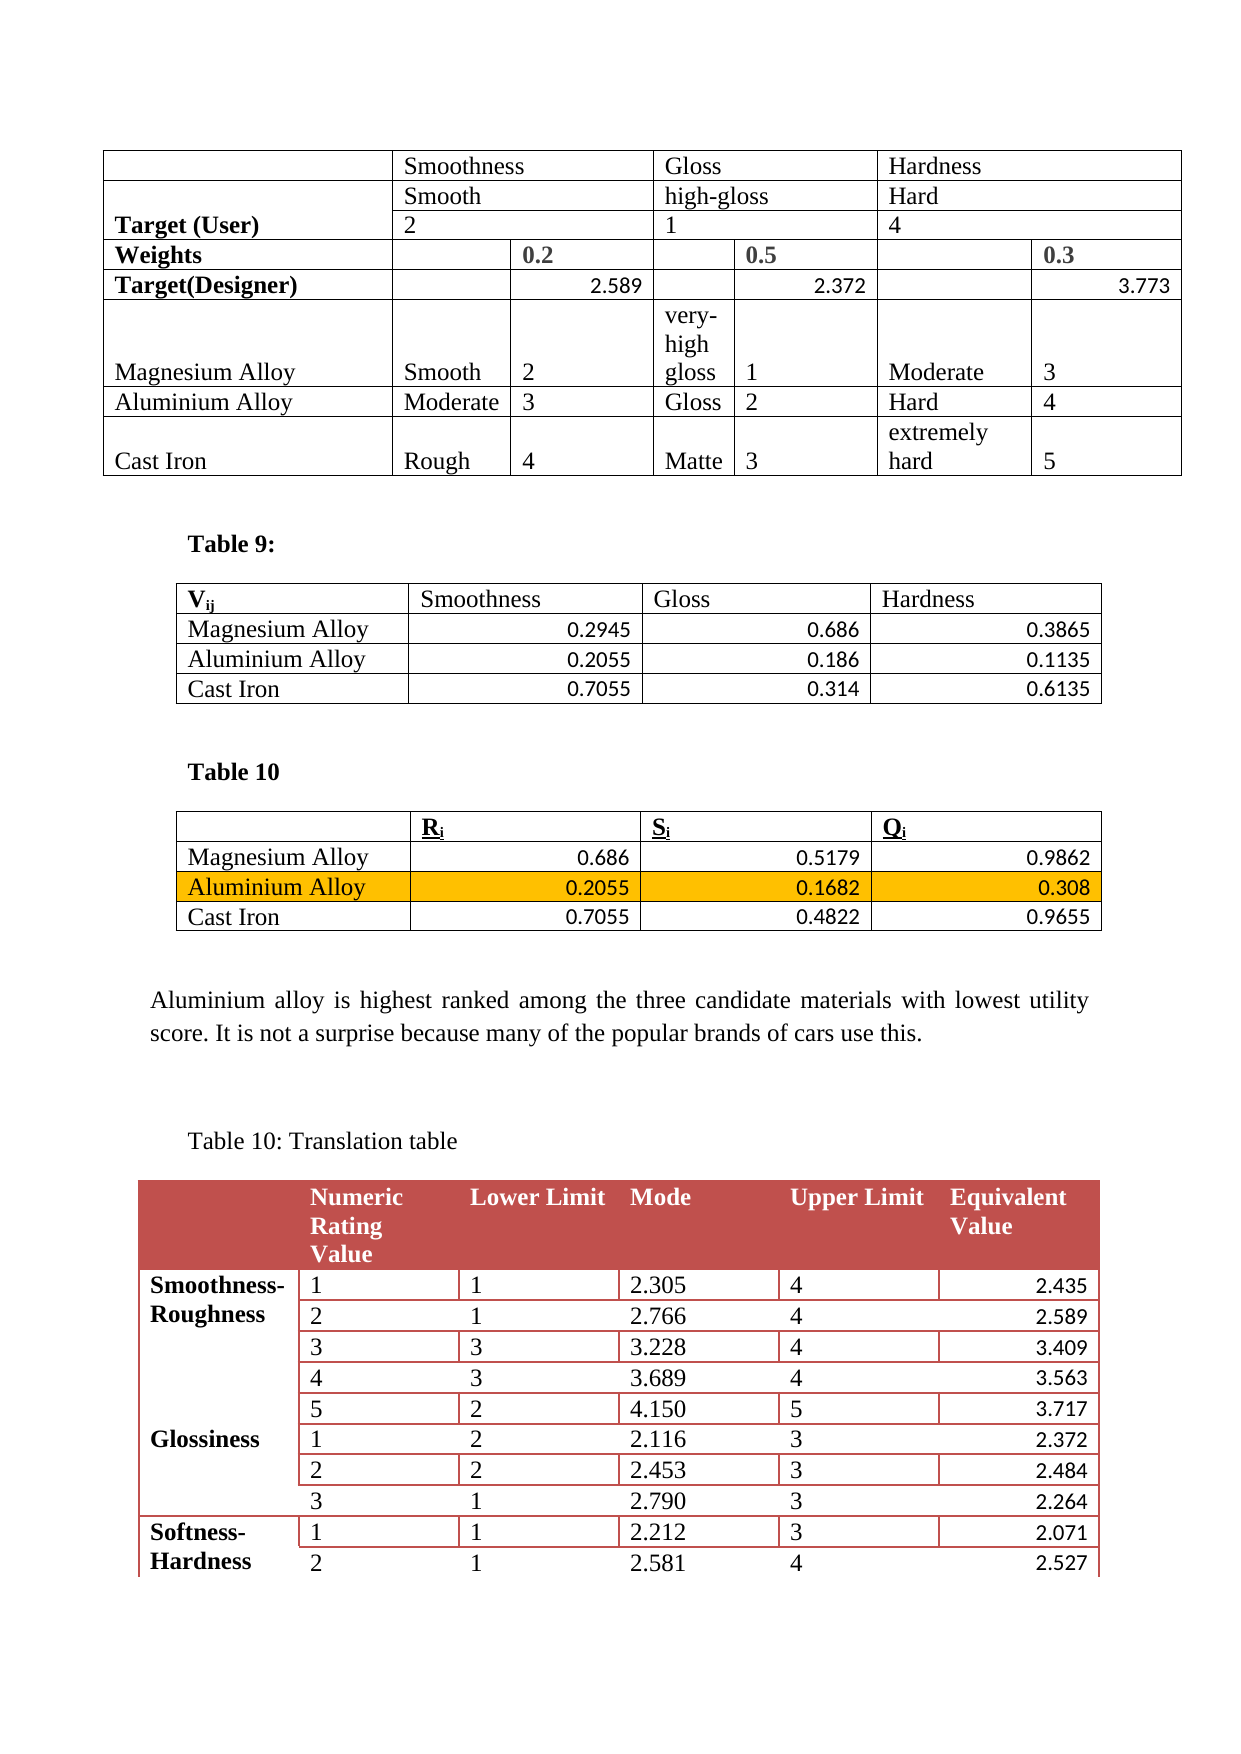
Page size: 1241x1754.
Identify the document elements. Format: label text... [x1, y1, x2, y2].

text Table 10 [187, 757, 1090, 786]
table_cell 4 [878, 211, 1181, 239]
table_cell 5 [780, 1394, 938, 1422]
table_header Gloss [654, 151, 877, 180]
table_cell 2 [300, 1301, 459, 1330]
table_cell high-gloss [654, 181, 877, 209]
table_cell 1 [300, 1270, 458, 1299]
table_cell 0.5 [735, 240, 877, 269]
table_cell Moderate [393, 387, 510, 416]
table_cell 0.2055 [409, 644, 642, 673]
table_cell [654, 270, 734, 299]
table_cell Rough [393, 417, 510, 474]
table_cell 2.212 [620, 1517, 778, 1546]
table_cell Cast Iron [177, 902, 410, 930]
table_cell 1 [735, 300, 877, 386]
table_cell 2.372 [939, 1425, 1098, 1453]
table_cell 4 [511, 417, 653, 474]
table_cell Magnesium Alloy [104, 300, 392, 386]
table_cell 2 [511, 300, 653, 386]
table_cell Smooth [393, 181, 653, 209]
table_cell 2 [735, 387, 877, 416]
table_cell 0.308 [872, 872, 1101, 901]
table_cell very-high gloss [654, 300, 734, 386]
table_cell 5 [300, 1394, 458, 1422]
table_cell 3 [1032, 300, 1181, 386]
table_cell 2.484 [940, 1455, 1098, 1484]
table_cell 3 [779, 1425, 939, 1453]
table_cell 4 [779, 1548, 939, 1577]
table_cell 2.766 [619, 1301, 779, 1330]
table_cell [393, 240, 510, 269]
table_cell 2.305 [620, 1270, 778, 1299]
table_cell Hard [878, 181, 1181, 209]
table_cell 4 [779, 1301, 939, 1330]
table_cell 3 [735, 417, 877, 474]
table_cell 1 [460, 1517, 618, 1546]
table_cell 1 [300, 1517, 458, 1546]
text Table 9: [187, 529, 1090, 558]
table_cell Weights [104, 240, 392, 269]
table_cell 3 [300, 1332, 458, 1361]
table_cell 3.773 [1032, 270, 1181, 299]
table_cell Target(Designer) [104, 270, 392, 299]
table_cell 2.264 [939, 1486, 1098, 1515]
table_cell 0.2 [511, 240, 653, 269]
text Table 10: Translation table [187, 1126, 1090, 1155]
table_cell 4 [780, 1332, 938, 1361]
table_cell Target (User) [104, 181, 392, 239]
table_cell 4 [300, 1363, 459, 1392]
table_cell 1 [459, 1301, 619, 1330]
table_cell 4 [779, 1363, 939, 1392]
table_cell 3 [460, 1332, 618, 1361]
table_header Smoothness [409, 584, 642, 613]
table_cell 1 [459, 1548, 619, 1577]
table_cell Aluminium Alloy [177, 872, 410, 901]
table_cell 0.186 [643, 644, 870, 673]
table_cell 2.116 [619, 1425, 779, 1453]
table_cell 2 [459, 1425, 619, 1453]
table_cell 0.3865 [871, 614, 1101, 643]
table_cell 2.435 [940, 1270, 1098, 1299]
table_cell Magnesium Alloy [177, 842, 410, 871]
table_cell 0.7055 [409, 674, 642, 702]
table_cell Magnesium Alloy [177, 614, 408, 643]
table_cell Matte [654, 417, 734, 474]
table_cell 2 [393, 211, 653, 239]
table_cell [654, 240, 734, 269]
table_cell 2.453 [620, 1455, 778, 1484]
table_cell 3 [299, 1486, 459, 1515]
table_cell 0.9655 [872, 902, 1101, 930]
table_cell 2 [460, 1394, 618, 1422]
table_cell Aluminium Alloy [104, 387, 392, 416]
table_cell 0.3 [1032, 240, 1181, 269]
table_cell 1 [460, 1270, 618, 1299]
table_cell 3 [511, 387, 653, 416]
table_cell 3.689 [619, 1363, 779, 1392]
table_cell 0.9862 [872, 842, 1101, 871]
table_cell 0.6135 [871, 674, 1101, 702]
table_cell 2 [300, 1455, 458, 1484]
table_header Mode [619, 1182, 779, 1268]
table_header Ri [411, 812, 640, 841]
table_cell 1 [459, 1486, 619, 1515]
table_header Lower Limit [459, 1182, 619, 1268]
table_cell 0.7055 [411, 902, 640, 930]
table_cell extremely hard [878, 417, 1031, 474]
text Aluminium alloy is highest ranked among the three candidate materials with lowest utility score. It is not a surprise because many of the popular brands of cars use this. [150, 985, 1090, 1047]
table_cell 0.1682 [641, 872, 871, 901]
table_header Vij [177, 584, 408, 613]
table_cell Smooth [393, 300, 510, 386]
table_cell Glossiness [140, 1423, 299, 1515]
table_cell 2.589 [511, 270, 653, 299]
table_cell Moderate [878, 300, 1031, 386]
table_header Si [641, 812, 871, 841]
table_cell 3 [780, 1455, 938, 1484]
table_cell Aluminium Alloy [177, 644, 408, 673]
table_cell 4.150 [620, 1394, 778, 1422]
table_cell 0.2055 [411, 872, 640, 901]
table_header Numeric Rating Value [299, 1182, 459, 1268]
table_cell 0.2945 [409, 614, 642, 643]
table_cell 2.372 [735, 270, 877, 299]
table_header Gloss [643, 584, 870, 613]
table_cell 1 [300, 1425, 459, 1453]
table_cell [878, 240, 1031, 269]
table_cell [878, 270, 1031, 299]
table_cell 0.686 [411, 842, 640, 871]
table_cell 2 [460, 1455, 618, 1484]
table_header [177, 812, 410, 841]
table_cell 2.581 [619, 1548, 779, 1577]
table_cell Smoothness-Roughness [140, 1270, 298, 1422]
table_cell 2.589 [939, 1301, 1098, 1330]
table_cell 3.717 [940, 1394, 1098, 1422]
table_cell 3 [459, 1363, 619, 1392]
table_header Smoothness [393, 151, 653, 180]
table_cell Softness-Hardness [140, 1517, 299, 1577]
table_cell 0.314 [643, 674, 870, 702]
table_cell 3.228 [620, 1332, 778, 1361]
table_header Upper Limit [779, 1182, 939, 1268]
table_cell 4 [780, 1270, 938, 1299]
table_cell 0.5179 [641, 842, 871, 871]
table_cell 0.1135 [871, 644, 1101, 673]
table_cell Gloss [654, 387, 734, 416]
table_cell 3 [780, 1517, 938, 1546]
table_header Hardness [878, 151, 1181, 180]
table_cell 2 [299, 1548, 459, 1577]
table_header Equivalent Value [939, 1182, 1098, 1268]
table_cell 1 [654, 211, 877, 239]
table_header Qi [872, 812, 1101, 841]
table_header [104, 151, 392, 180]
table_header Hardness [871, 584, 1101, 613]
table_cell 4 [1032, 387, 1181, 416]
table_cell Hard [878, 387, 1031, 416]
table_cell 3.409 [940, 1332, 1098, 1361]
table_cell 2.071 [940, 1517, 1098, 1546]
table_cell Cast Iron [177, 674, 408, 702]
table_cell 0.686 [643, 614, 870, 643]
table_cell 2.790 [619, 1486, 779, 1515]
table_cell 3 [779, 1486, 939, 1515]
table_cell 5 [1032, 417, 1181, 474]
table_cell 0.4822 [641, 902, 871, 930]
table_cell 2.527 [939, 1548, 1098, 1577]
table_cell 3.563 [939, 1363, 1098, 1392]
table_cell Cast Iron [104, 417, 392, 474]
table_cell [393, 270, 510, 299]
table_header [140, 1182, 299, 1268]
